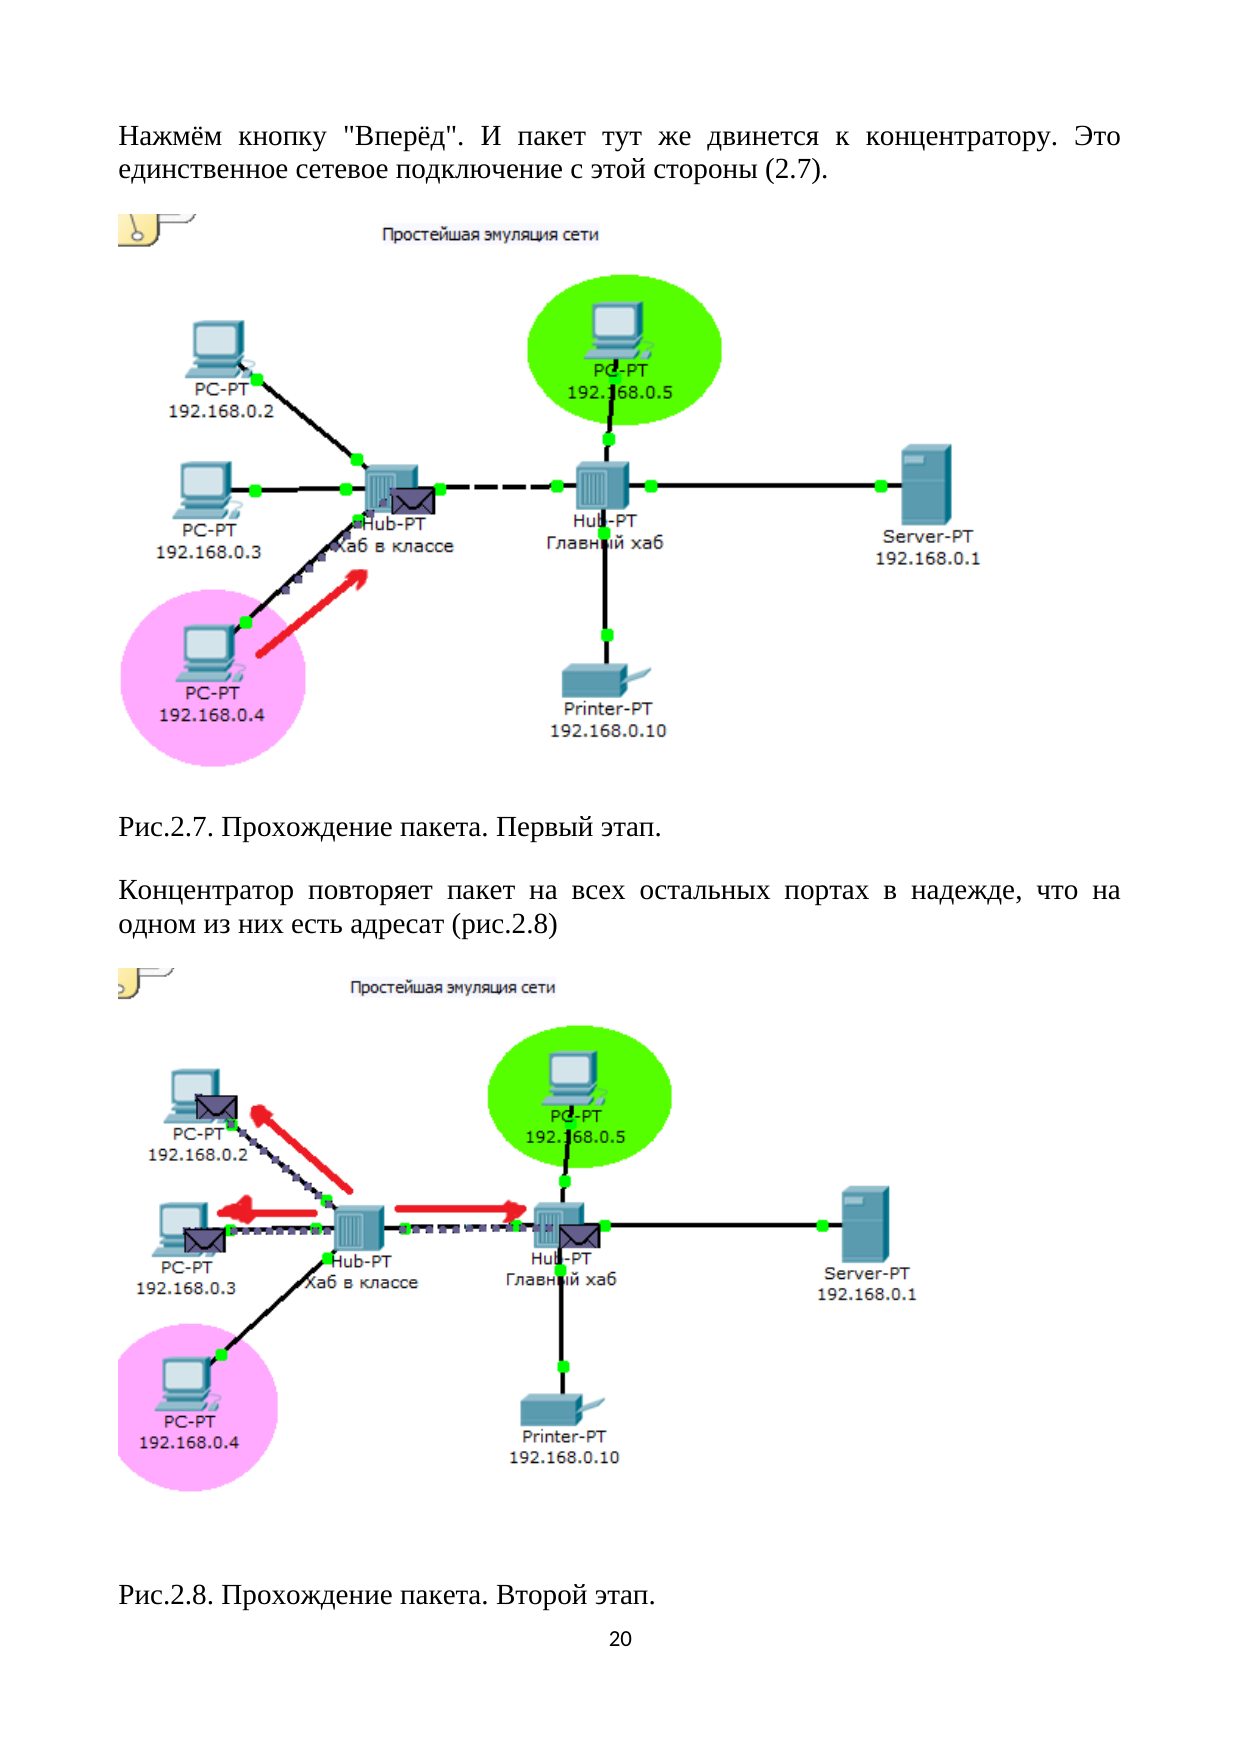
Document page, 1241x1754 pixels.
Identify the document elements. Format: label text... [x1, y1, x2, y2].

text Концентратор повторяет пакет на всех остальных портах в надежде, что на одном из них есть адресат (рис.2.8) [118, 872, 1122, 939]
text Нажмём кнопку "Вперёд". И пакет тут же двинется к концентратору. Это единственное сетевое подключение с этой стороны (2.7). [118, 118, 1122, 185]
picture [118, 968, 925, 1548]
picture [118, 214, 994, 781]
text Рис.2.8. Прохождение пакета. Второй этап. [118, 1577, 1122, 1610]
text Рис.2.7. Прохождение пакета. Первый этап. [118, 809, 1122, 843]
